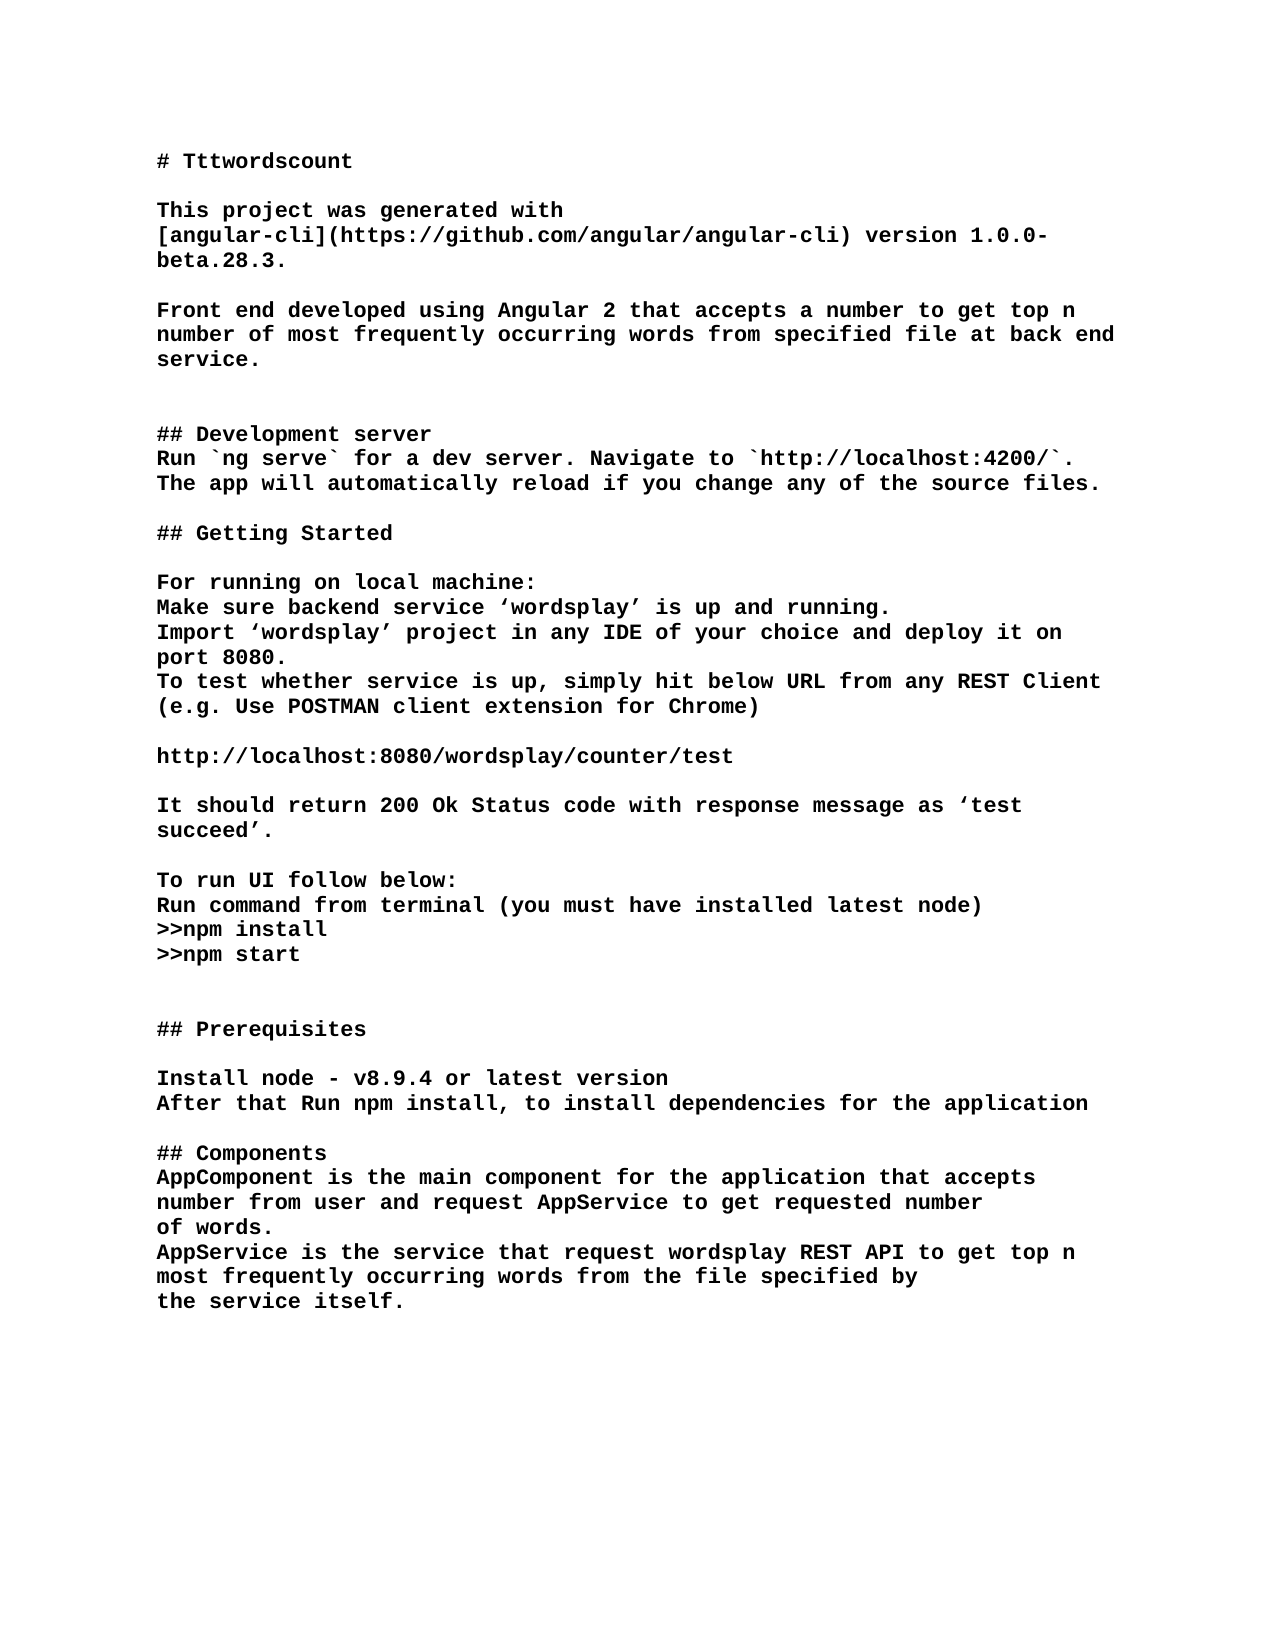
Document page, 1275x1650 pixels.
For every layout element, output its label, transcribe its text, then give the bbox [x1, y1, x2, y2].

text ## Development server [156, 423, 1118, 447]
text ## Prerequisites [156, 1018, 1118, 1042]
text Install node - v8.9.4 or latest version [156, 1067, 1118, 1092]
text After that Run npm install, to install dependencies for the application [156, 1092, 1118, 1117]
text To test whether service is up, simply hit below URL from any REST Client (e.g. Use POSTMAN client extension for Chrome) [156, 671, 1118, 720]
text It should return 200 Ok Status code with response message as ‘test succeed’. [156, 794, 1118, 844]
text Run command from terminal (you must have installed latest node) [156, 894, 1118, 918]
text AppService is the service that request wordsplay REST API to get top n most frequently occurring words from the file specified by [156, 1241, 1118, 1290]
text >>npm install [156, 918, 1118, 943]
text the service itself. [156, 1290, 1118, 1315]
text Front end developed using Angular 2 that accepts a number to get top n number of most frequently occurring words from specified file at back end service. [156, 299, 1118, 373]
text Run `ng serve` for a dev server. Navigate to `http://localhost:4200/`. The app will automatically reload if you change any of the source files. [156, 447, 1118, 497]
text ## Getting Started [156, 522, 1118, 547]
text >>npm start [156, 943, 1118, 968]
text To run UI follow below: [156, 869, 1118, 894]
text # Tttwordscount [156, 150, 1118, 175]
text For running on local machine: [156, 571, 1118, 596]
text of words. [156, 1216, 1118, 1241]
text Import ‘wordsplay’ project in any IDE of your choice and deploy it on port 8080. [156, 621, 1118, 671]
text This project was generated with [angular-cli](https://github.com/angular/angular-cli) version 1.0.0-beta.28.3. [156, 199, 1118, 274]
text http://localhost:8080/wordsplay/counter/test [156, 745, 1118, 770]
text Make sure backend service ‘wordsplay’ is up and running. [156, 596, 1118, 621]
text AppComponent is the main component for the application that accepts number from user and request AppService to get requested number [156, 1166, 1118, 1216]
text ## Components [156, 1142, 1118, 1166]
